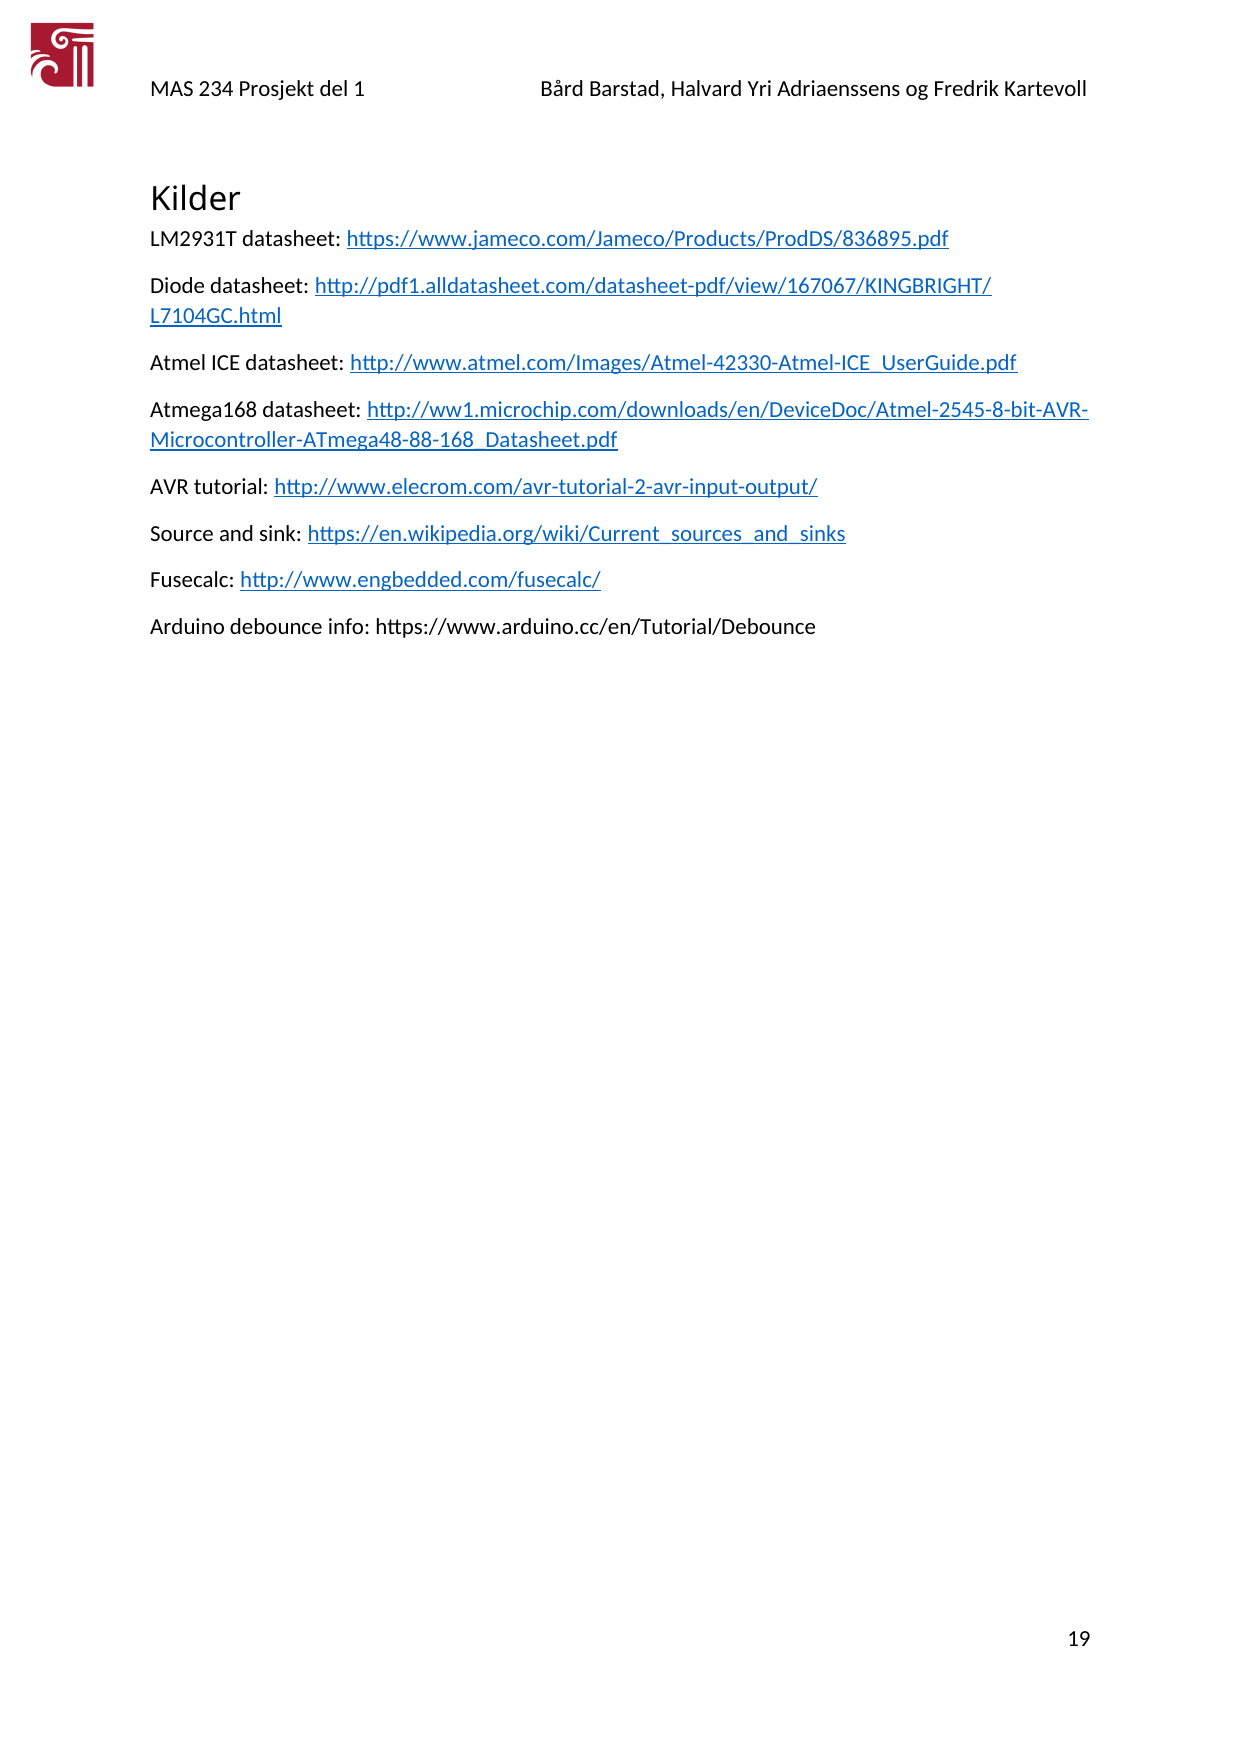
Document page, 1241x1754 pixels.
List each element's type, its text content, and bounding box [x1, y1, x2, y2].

text LM2931T datasheet: https://www.jameco.com/Jameco/Products/ProdDS/836895.pdf [150, 224, 1090, 252]
text AVR tutorial: http://www.elecrom.com/avr-tutorial-2-avr-input-output/ [150, 472, 1090, 500]
text Fusecalc: http://www.engbedded.com/fusecalc/ [150, 566, 1090, 594]
subtitle Kilder [150, 175, 1090, 220]
text Diode datasheet: http://pdf1.alldatasheet.com/datasheet-pdf/view/167067/KINGBRIGHT/L7104GC.html [150, 271, 1090, 329]
text Arduino debounce info: https://www.arduino.cc/en/Tutorial/Debounce [150, 612, 1090, 641]
picture [18, 11, 105, 98]
text Atmel ICE datasheet: http://www.atmel.com/Images/Atmel-42330-Atmel-ICE_UserGuide.pdf [150, 348, 1090, 376]
text Source and sink: https://en.wikipedia.org/wiki/Current_sources_and_sinks [150, 519, 1090, 547]
text Atmega168 datasheet: http://ww1.microchip.com/downloads/en/DeviceDoc/Atmel-2545-8-bit-AVR-Microcontroller-ATmega48-88-168_Datasheet.pdf [150, 395, 1090, 453]
